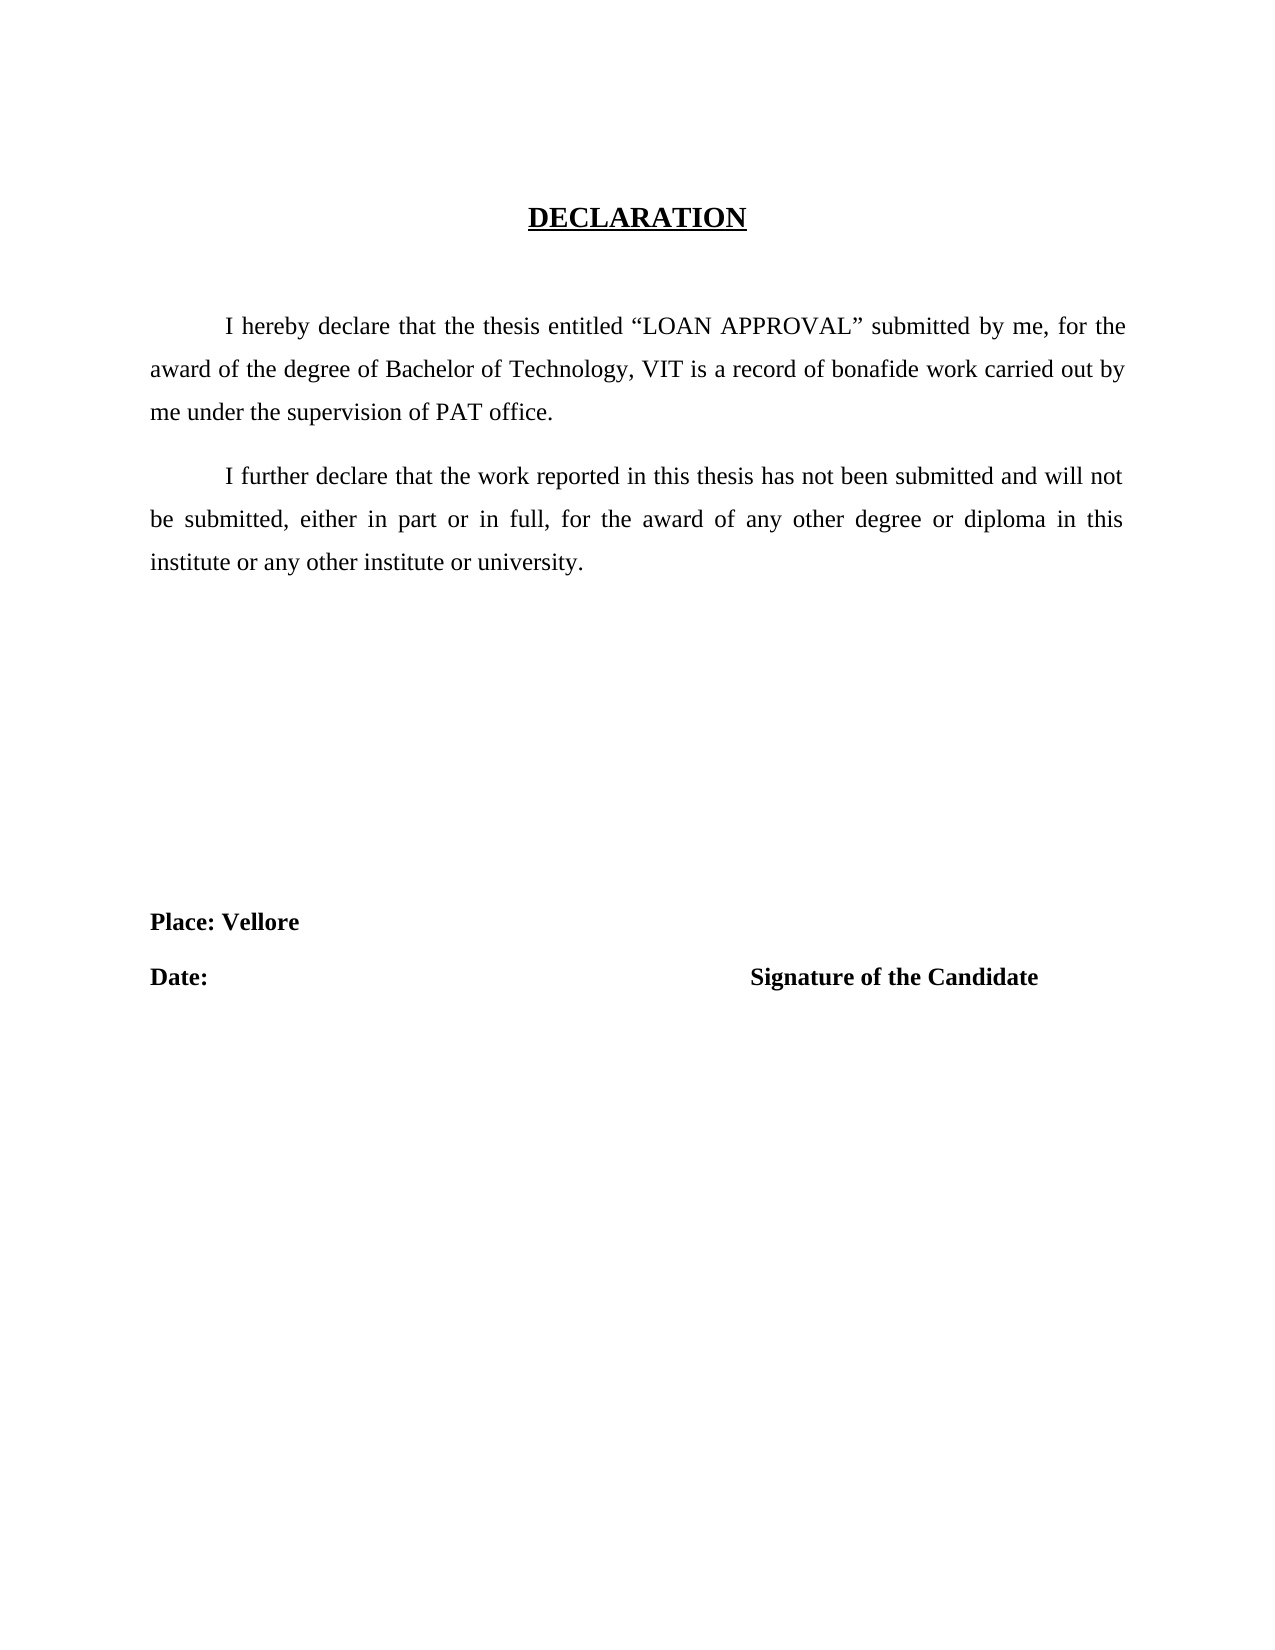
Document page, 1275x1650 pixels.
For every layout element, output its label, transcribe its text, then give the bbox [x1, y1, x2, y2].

text I hereby declare that the thesis entitled “LOAN APPROVAL” submitted by me, for the award of the degree of Bachelor of Technology, VIT is a record of bonafide work carried out by me under the supervision of PAT office. [150, 311, 1126, 426]
text I further declare that the work reported in this thesis has not been submitted and will not be submitted, either in part or in full, for the award of any other degree or diploma in this institute or any other institute or university. [150, 461, 1124, 576]
text Place: Vellore [150, 907, 1171, 936]
text DECLARATION [104, 200, 1171, 234]
text Date: Signature of the Candidate [150, 962, 1171, 991]
